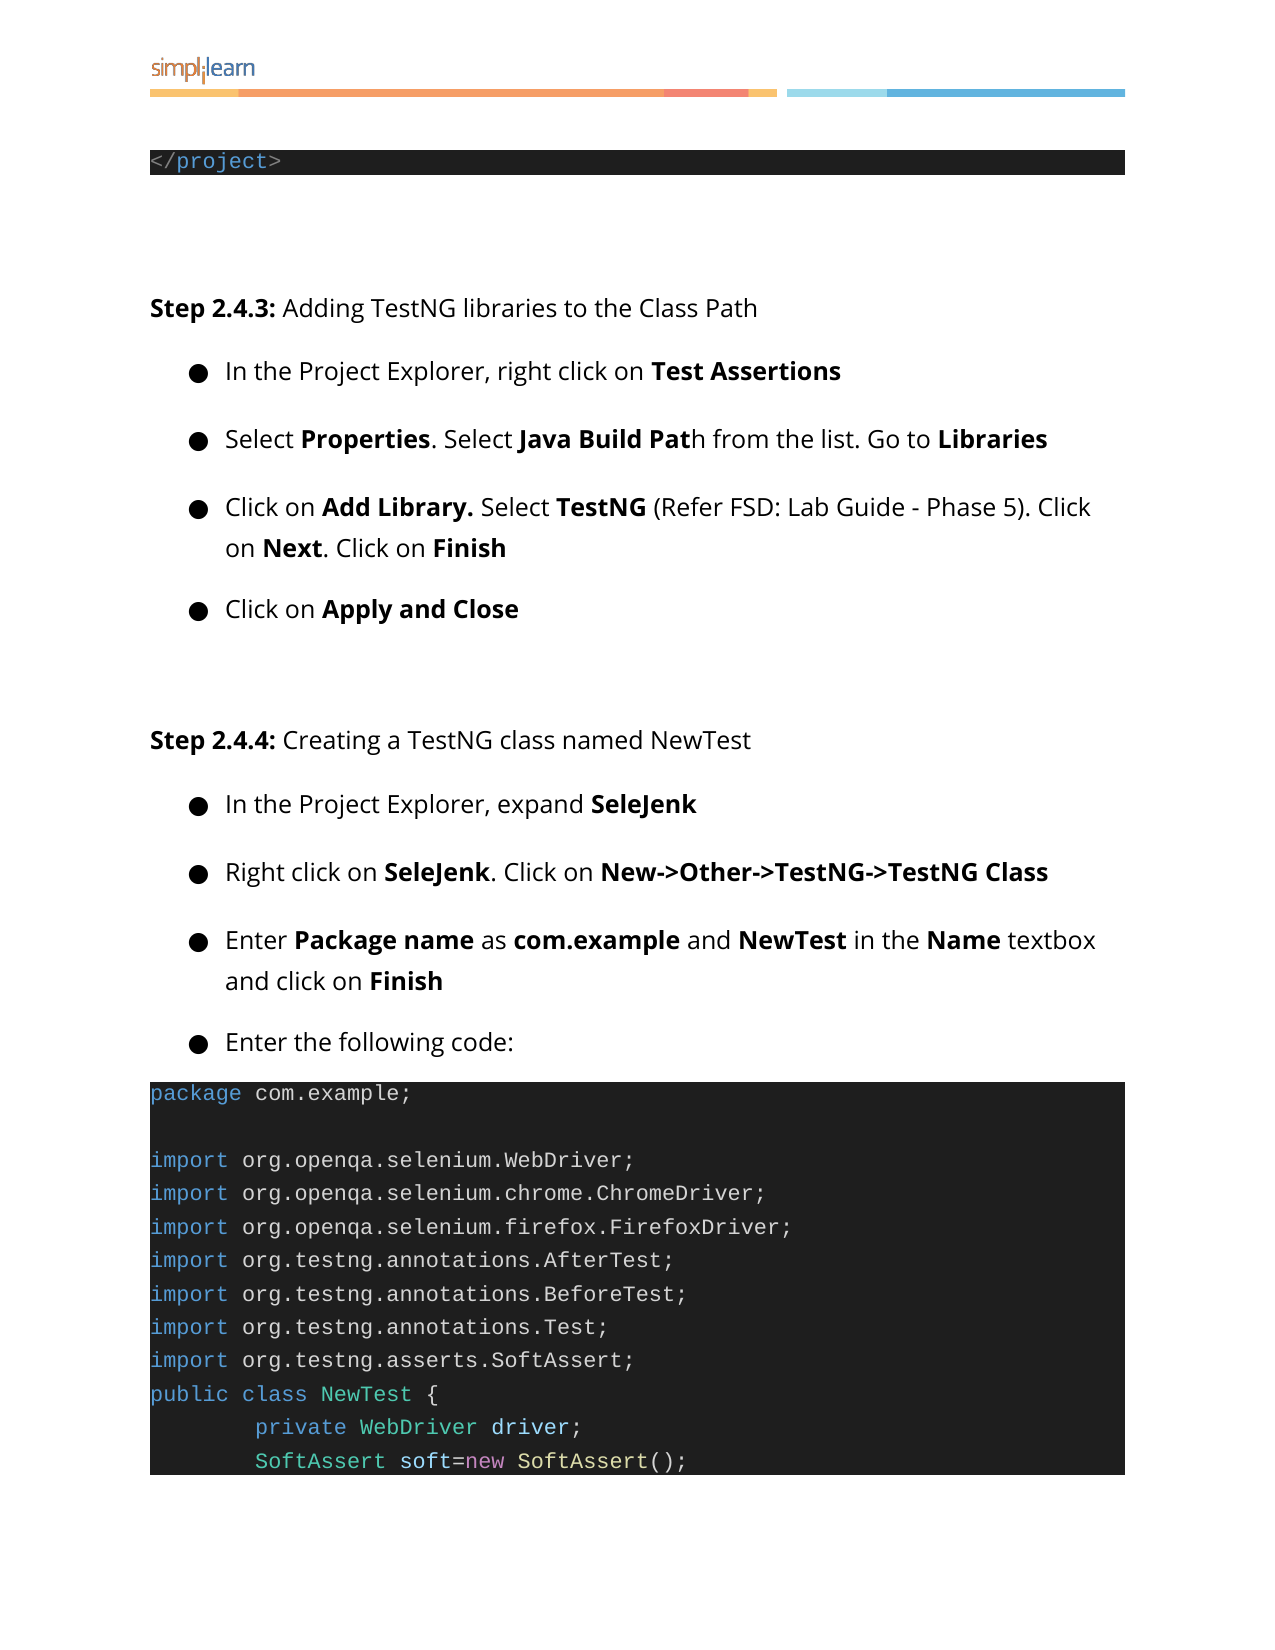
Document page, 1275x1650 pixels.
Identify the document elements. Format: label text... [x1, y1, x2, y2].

text import org.openqa.selenium.chrome.ChromeDriver; [150, 1182, 1125, 1207]
text private WebDriver driver; [150, 1417, 1125, 1441]
text SoftAssert soft=new SoftAssert(); [150, 1450, 1125, 1475]
list In the Project Explorer, right click on Test Assertions [187, 344, 1125, 395]
text </project> [150, 150, 1125, 175]
text import org.openqa.selenium.WebDriver; [150, 1149, 1125, 1174]
list Click on Apply and Close [187, 582, 1125, 633]
picture [150, 52, 1125, 97]
list Right click on SeleJenk. Click on New->Other->TestNG->TestNG Class [187, 844, 1125, 896]
text import org.testng.annotations.BeforeTest; [150, 1283, 1125, 1308]
list Click on Add Library. Select TestNG (Refer FSD: Lab Guide - Phase 5). Click on Next. Click on Finish [187, 479, 1125, 565]
list In the Project Explorer, expand SeleJenk [187, 776, 1125, 828]
text package com.example; [150, 1082, 1125, 1107]
text import org.testng.annotations.AfterTest; [150, 1249, 1125, 1274]
text public class NewTest { [150, 1383, 1125, 1408]
text import org.testng.annotations.Test; [150, 1316, 1125, 1341]
text import org.openqa.selenium.firefox.FirefoxDriver; [150, 1216, 1125, 1241]
text Step 2.4.3: Adding TestNG libraries to the Class Path [150, 290, 1125, 324]
text Step 2.4.4: Creating a TestNG class named NewTest [150, 723, 1125, 757]
list Enter Package name as com.example and NewTest in the Name textbox and click on Finish [187, 912, 1125, 998]
text import org.testng.asserts.SoftAssert; [150, 1350, 1125, 1374]
list Select Properties. Select Java Build Path from the list. Go to Libraries [187, 412, 1125, 463]
list Enter the following code: [187, 1014, 1125, 1066]
